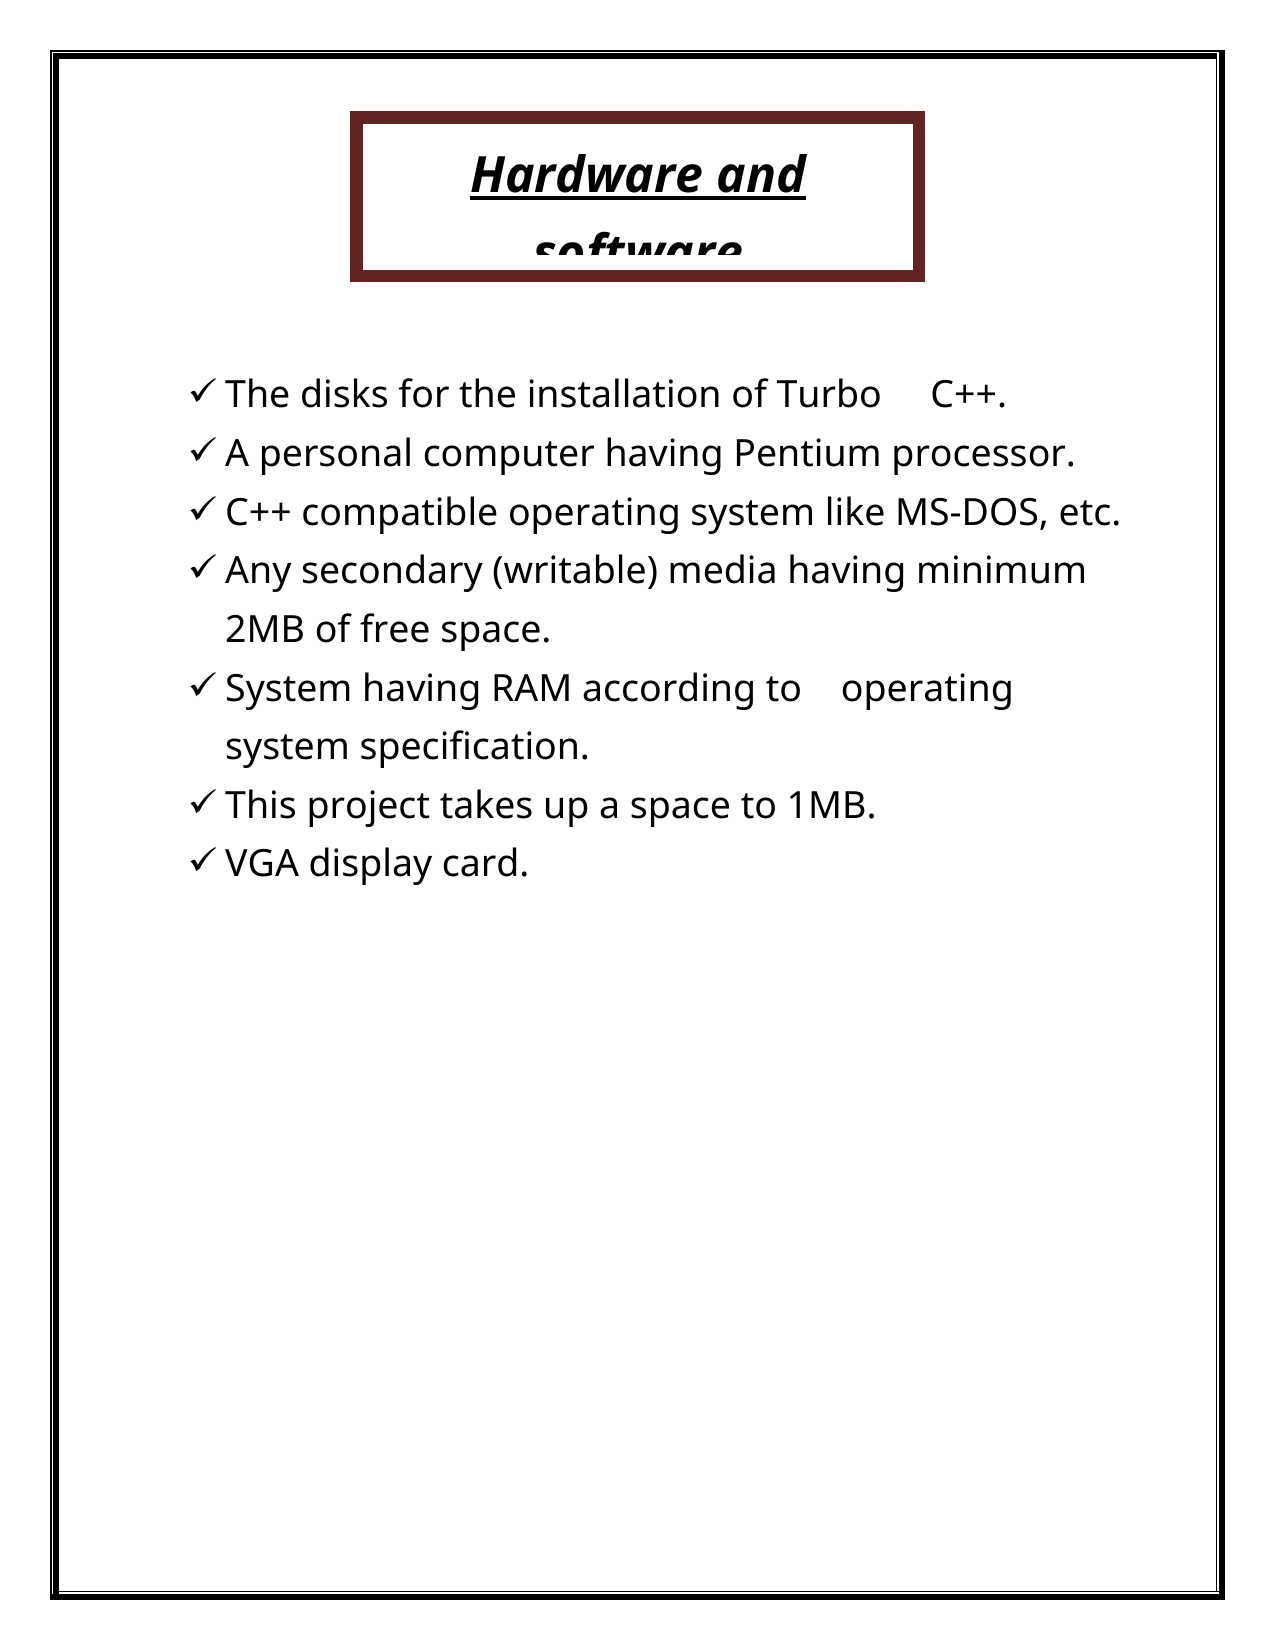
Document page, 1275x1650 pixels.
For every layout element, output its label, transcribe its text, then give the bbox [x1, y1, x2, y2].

list System having RAM according to operating system specification. [187, 661, 1125, 771]
list A personal computer having Pentium processor. [187, 426, 1125, 477]
list This project takes up a space to 1MB. [187, 778, 1125, 829]
list Any secondary (writable) media having minimum 2MB of free space. [187, 543, 1125, 653]
list The disks for the installation of Turbo C++. [187, 368, 1125, 419]
list C++ compatible operating system like MS-DOS, etc. [187, 485, 1125, 536]
list VGA display card. [187, 837, 1125, 888]
